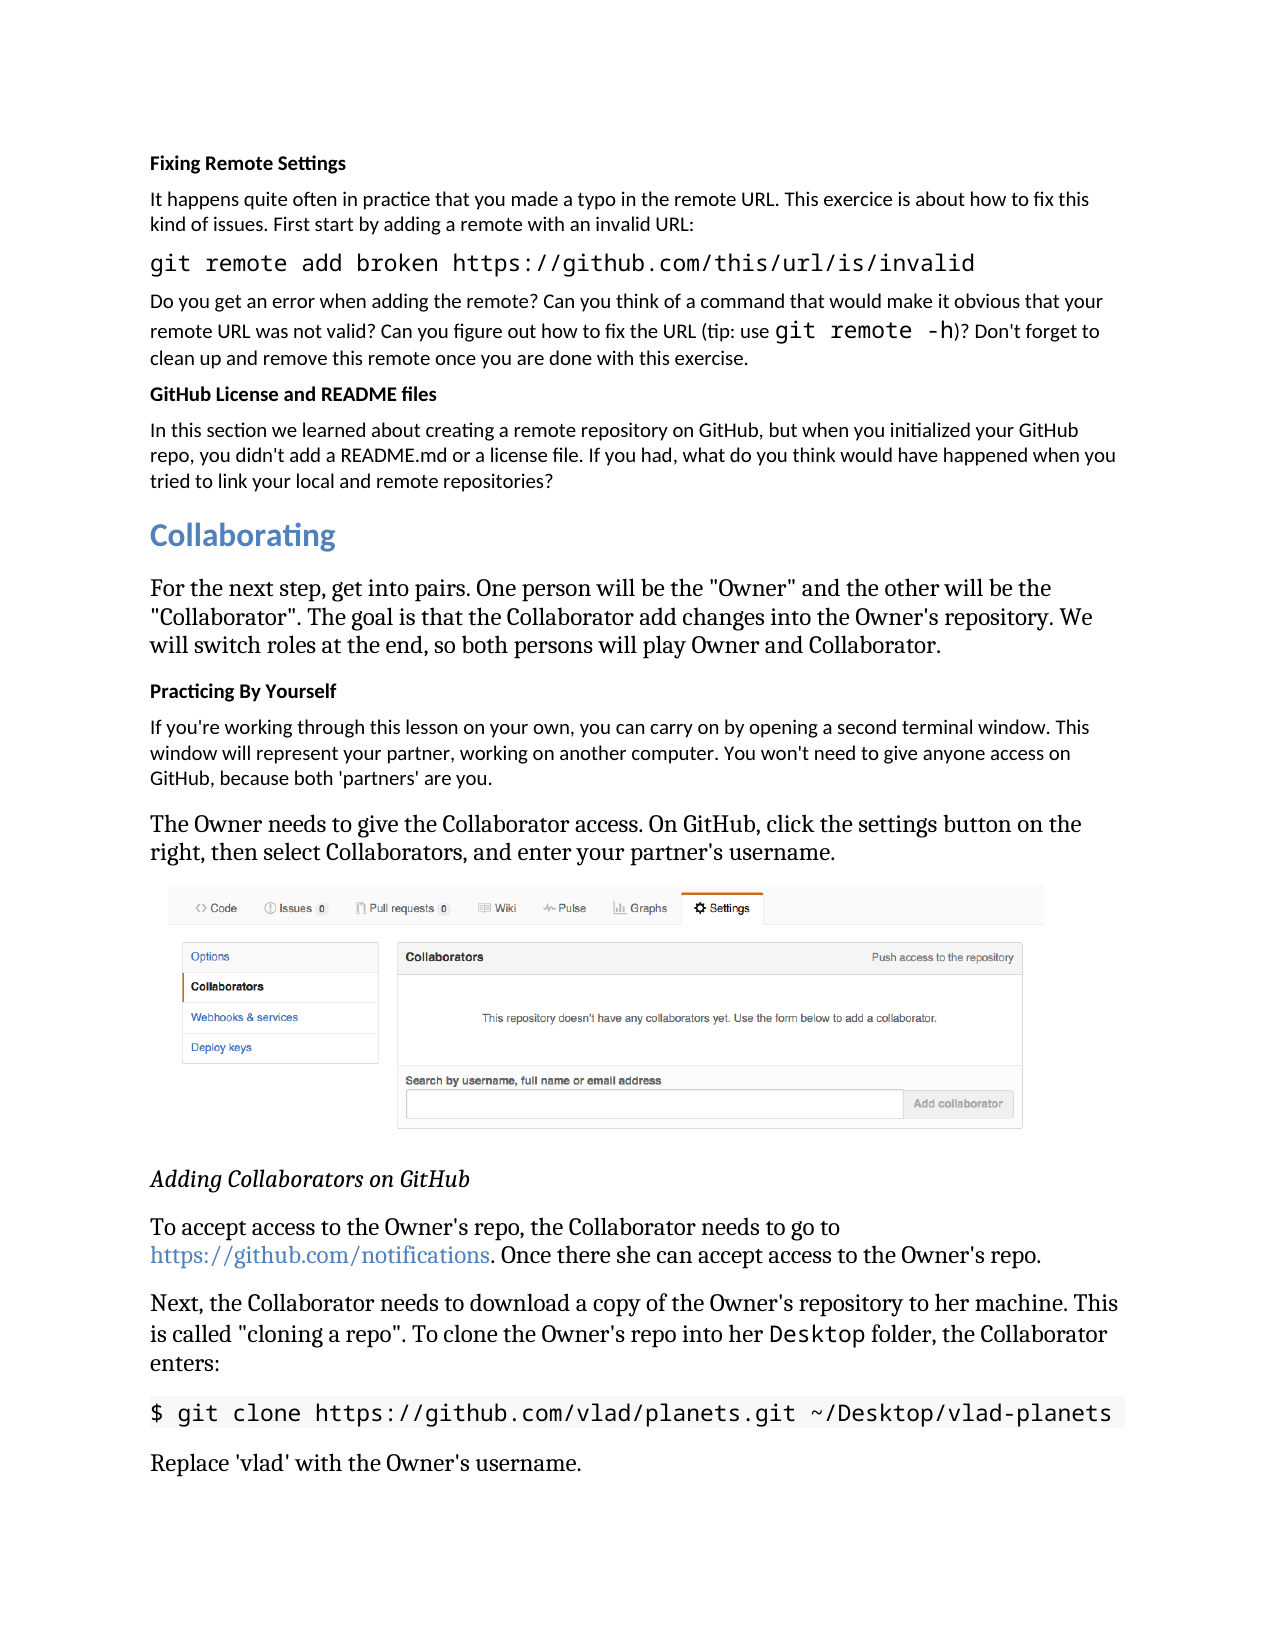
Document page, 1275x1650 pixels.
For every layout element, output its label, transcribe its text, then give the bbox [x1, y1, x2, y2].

text If you're working through this lesson on your own, you can carry on by opening a second terminal window. This window will represent your partner, working on another computer. You won't need to give anyone access on GitHub, because both 'partners' are you. [150, 714, 1125, 791]
text Do you get an error when adding the remote? Can you think of a command that would make it obvious that your remote URL was not valid? Can you figure out how to fix the URL (tip: use git remote -h)? Don't forget to clean up and remove this remote once you are done with this exercise. [150, 289, 1125, 371]
text Next, the Collaborator needs to download a copy of the Owner's repository to her machine. This is called "cloning a repo". To clone the Owner's repo into her Desktop folder, the Collaborator enters: [150, 1289, 1125, 1378]
picture [168, 885, 1044, 1145]
text Replace 'vlad' with the Owner's username. [150, 1448, 1125, 1477]
text In this section we learned about creating a remote repository on GitHub, but when you initialized your GitHub repo, you didn't add a README.md or a license file. If you had, what do you think would have happened when you tried to link your local and remote repositories? [150, 417, 1125, 493]
text GitHub License and README files [150, 381, 1125, 407]
text For the next step, get into pairs. One person will be the "Owner" and the other will be the "Collaborator". The goal is that the Collaborator add changes into the Owner's repository. We will switch roles at the end, so both persons will play Owner and Collaborator. [150, 574, 1125, 660]
text $ git clone https://github.com/vlad/planets.git ~/Desktop/vlad-planets [150, 1396, 1125, 1428]
text Fixing Remote Settings [150, 150, 1125, 175]
text To accept access to the Owner's repo, the Collaborator needs to go to https://github.com/notifications. Once there she can accept access to the Owner's repo. [150, 1213, 1125, 1270]
text Adding Collaborators on GitHub [150, 1165, 1125, 1194]
text git remote add broken https://github.com/this/url/is/invalid [150, 247, 1125, 278]
text It happens quite often in practice that you made a typo in the remote URL. This exercice is about how to fix this kind of issues. First start by adding a remote with an invalid URL: [150, 186, 1125, 237]
subtitle Collaborating [150, 514, 1125, 555]
text The Owner needs to give the Collaborator access. On GitHub, click the settings button on the right, then select Collaborators, and enter your partner's username. [150, 809, 1125, 867]
text Practicing By Yourself [150, 679, 1125, 704]
